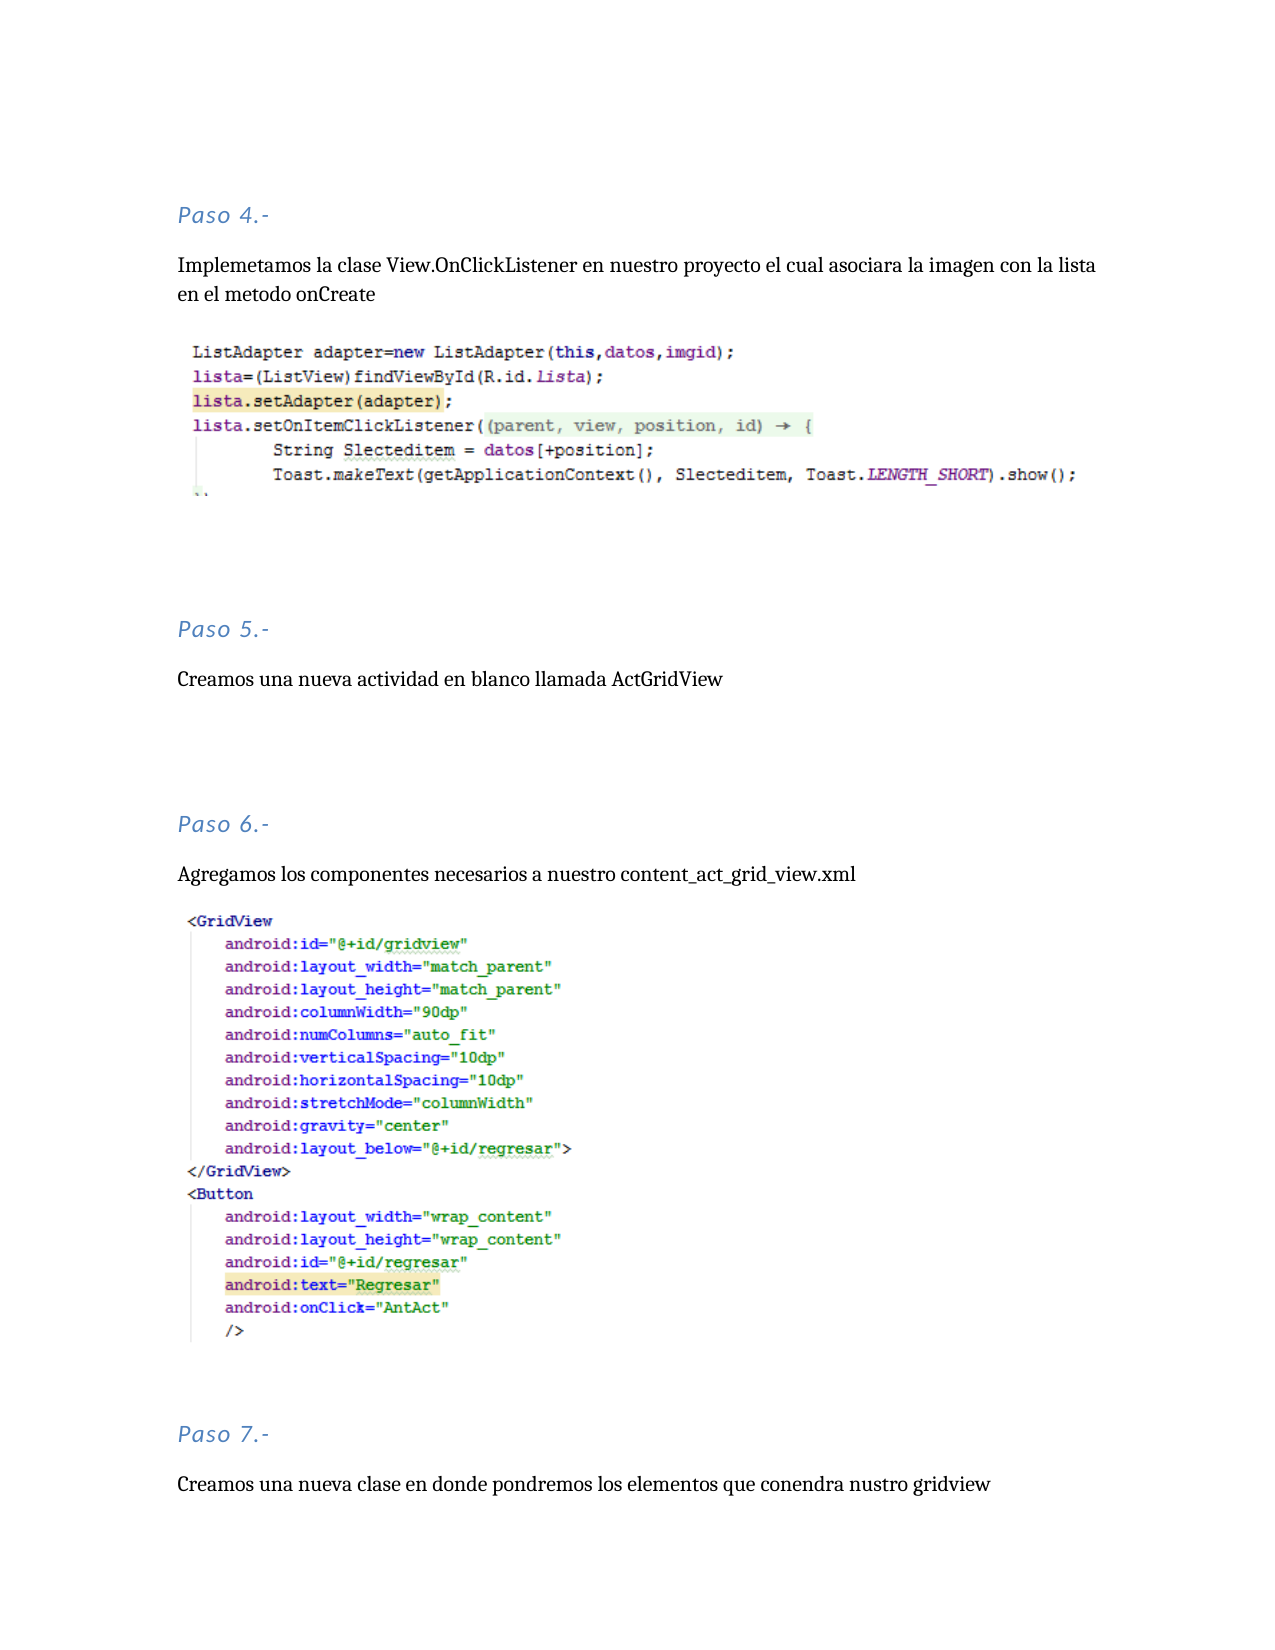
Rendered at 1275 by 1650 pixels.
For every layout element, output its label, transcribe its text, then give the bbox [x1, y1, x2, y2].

subtitle Paso 7.- [177, 1418, 1098, 1449]
subtitle Paso 5.- [177, 613, 1098, 643]
picture [177, 909, 621, 1349]
subtitle Paso 4.- [177, 199, 1098, 230]
text Implemetamos la clase View.OnClickListener en nuestro proyecto el cual asociara la imagen con la lista en el metodo onCreate [177, 253, 1098, 307]
picture [177, 329, 1098, 496]
text Creamos una nueva actividad en blanco llamada ActGridView [177, 666, 1098, 691]
text Creamos una nueva clase en donde pondremos los elementos que conendra nustro gridview [177, 1472, 1098, 1497]
text Agregamos los componentes necesarios a nuestro content_act_grid_view.xml [177, 862, 1098, 887]
subtitle Paso 6.- [177, 808, 1098, 839]
